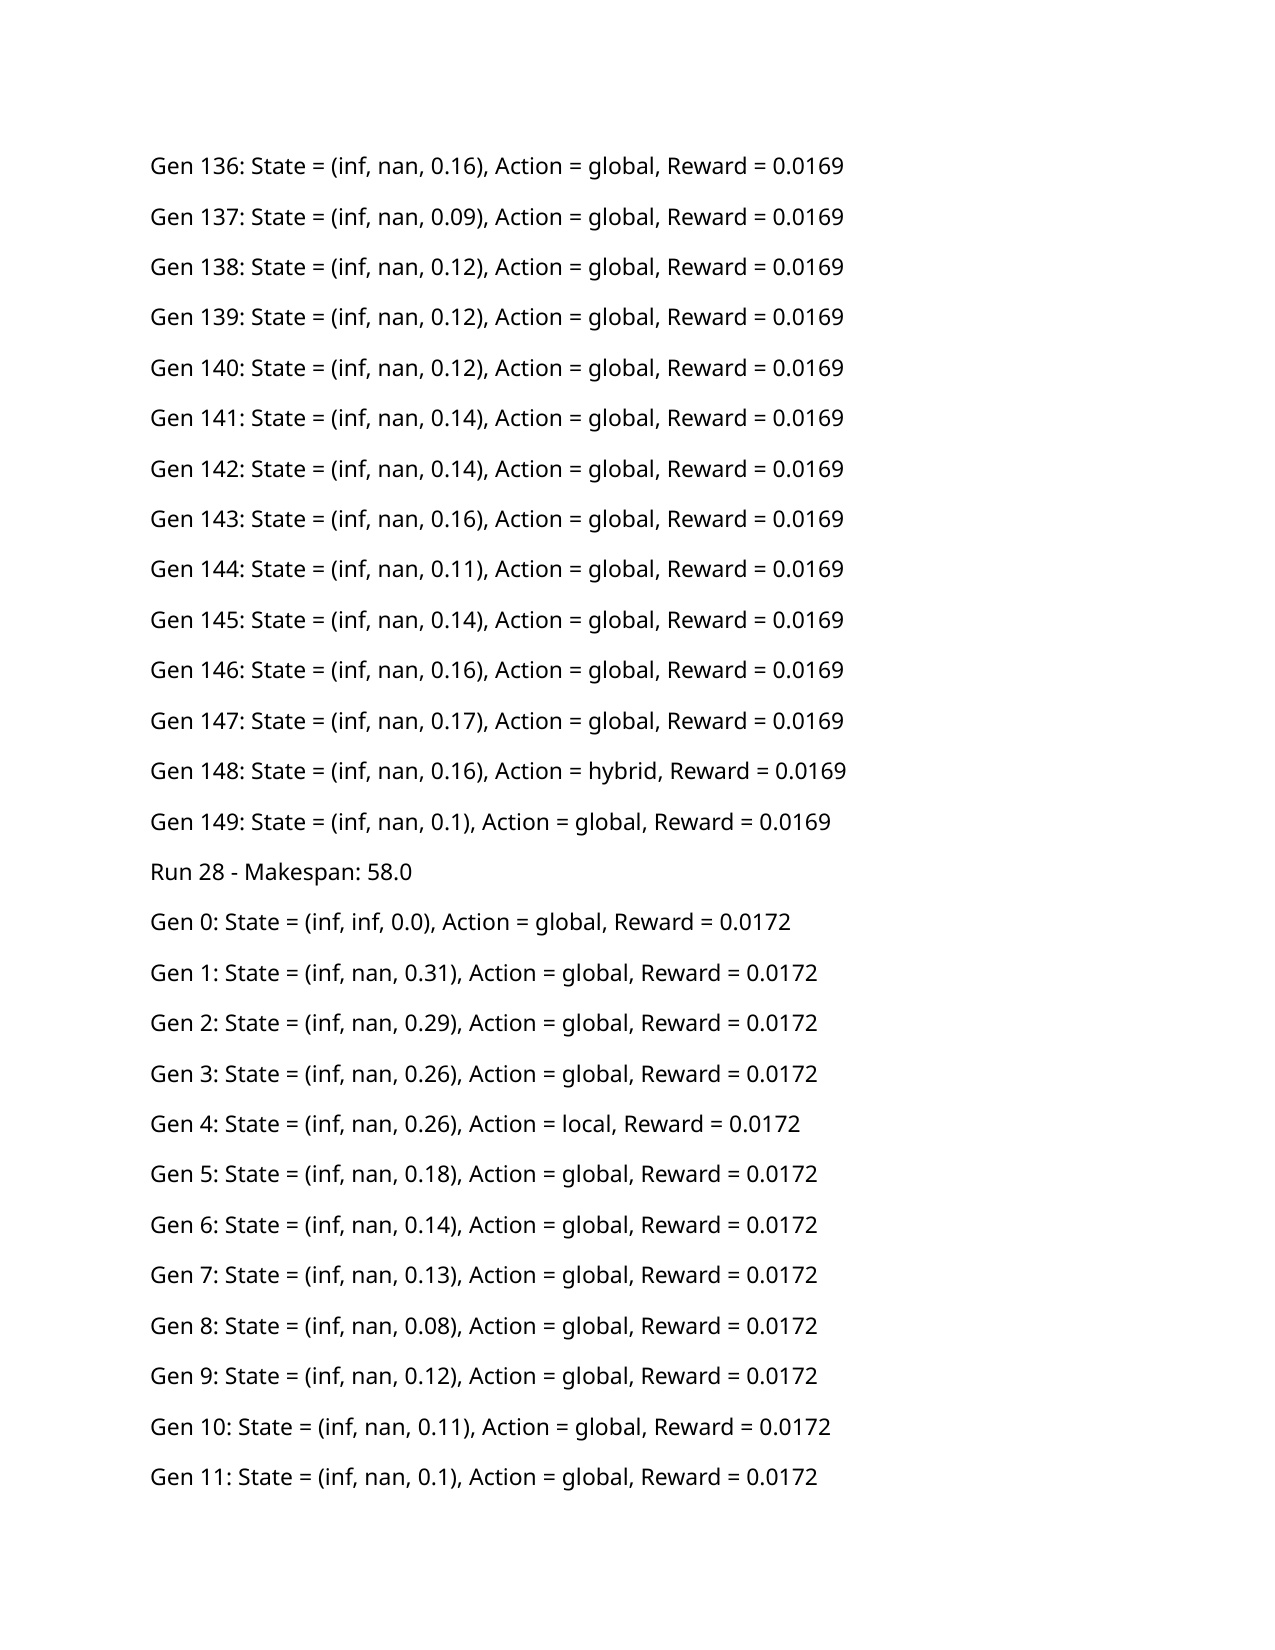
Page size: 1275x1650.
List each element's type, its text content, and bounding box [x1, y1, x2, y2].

text Gen 7: State = (inf, nan, 0.13), Action = global, Reward = 0.0172 [150, 1259, 1125, 1290]
text Gen 148: State = (inf, nan, 0.16), Action = hybrid, Reward = 0.0169 [150, 755, 1125, 786]
text Gen 143: State = (inf, nan, 0.16), Action = global, Reward = 0.0169 [150, 503, 1125, 534]
text Gen 142: State = (inf, nan, 0.14), Action = global, Reward = 0.0169 [150, 452, 1125, 484]
text Gen 11: State = (inf, nan, 0.1), Action = global, Reward = 0.0172 [150, 1461, 1125, 1492]
text Gen 5: State = (inf, nan, 0.18), Action = global, Reward = 0.0172 [150, 1158, 1125, 1189]
text Gen 139: State = (inf, nan, 0.12), Action = global, Reward = 0.0169 [150, 301, 1125, 332]
text Gen 145: State = (inf, nan, 0.14), Action = global, Reward = 0.0169 [150, 604, 1125, 635]
text Gen 149: State = (inf, nan, 0.1), Action = global, Reward = 0.0169 [150, 805, 1125, 837]
text Gen 144: State = (inf, nan, 0.11), Action = global, Reward = 0.0169 [150, 553, 1125, 584]
text Gen 9: State = (inf, nan, 0.12), Action = global, Reward = 0.0172 [150, 1360, 1125, 1391]
text Gen 0: State = (inf, inf, 0.0), Action = global, Reward = 0.0172 [150, 906, 1125, 937]
text Gen 141: State = (inf, nan, 0.14), Action = global, Reward = 0.0169 [150, 402, 1125, 433]
text Gen 4: State = (inf, nan, 0.26), Action = local, Reward = 0.0172 [150, 1108, 1125, 1139]
text Gen 140: State = (inf, nan, 0.12), Action = global, Reward = 0.0169 [150, 352, 1125, 383]
text Gen 147: State = (inf, nan, 0.17), Action = global, Reward = 0.0169 [150, 704, 1125, 736]
text Gen 8: State = (inf, nan, 0.08), Action = global, Reward = 0.0172 [150, 1309, 1125, 1341]
text Gen 136: State = (inf, nan, 0.16), Action = global, Reward = 0.0169 [150, 150, 1125, 181]
text Gen 10: State = (inf, nan, 0.11), Action = global, Reward = 0.0172 [150, 1410, 1125, 1442]
text Gen 3: State = (inf, nan, 0.26), Action = global, Reward = 0.0172 [150, 1057, 1125, 1089]
text Gen 2: State = (inf, nan, 0.29), Action = global, Reward = 0.0172 [150, 1007, 1125, 1038]
text Gen 138: State = (inf, nan, 0.12), Action = global, Reward = 0.0169 [150, 251, 1125, 282]
text Gen 146: State = (inf, nan, 0.16), Action = global, Reward = 0.0169 [150, 654, 1125, 685]
text Gen 1: State = (inf, nan, 0.31), Action = global, Reward = 0.0172 [150, 957, 1125, 988]
text Run 28 - Makespan: 58.0 [150, 856, 1125, 887]
text Gen 137: State = (inf, nan, 0.09), Action = global, Reward = 0.0169 [150, 200, 1125, 232]
text Gen 6: State = (inf, nan, 0.14), Action = global, Reward = 0.0172 [150, 1209, 1125, 1240]
